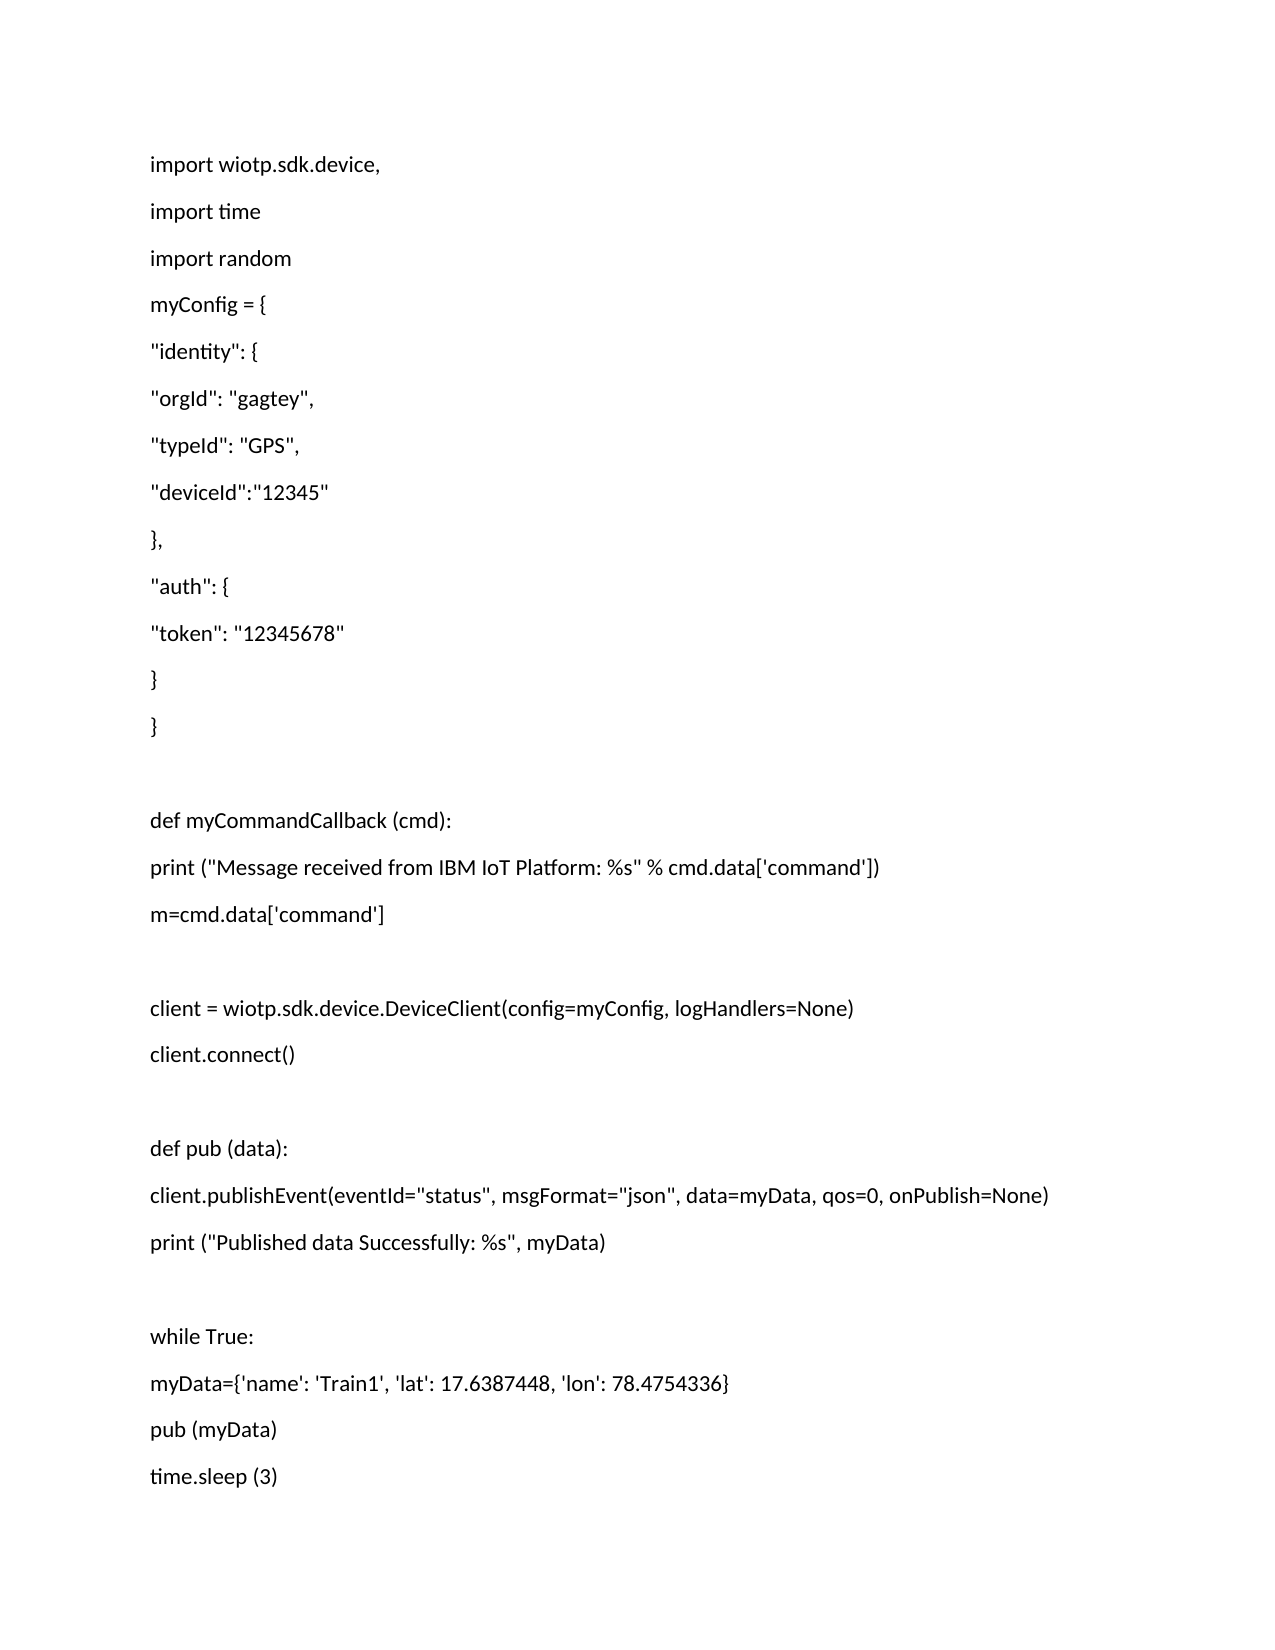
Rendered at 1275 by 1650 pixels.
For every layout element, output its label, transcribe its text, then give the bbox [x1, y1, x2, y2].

text }, [150, 525, 1125, 553]
text def myCommandCallback (cmd): [150, 806, 1125, 834]
text pub (myData) [150, 1416, 1125, 1444]
text "deviceId":"12345" [150, 478, 1125, 506]
text "auth": { [150, 572, 1125, 600]
text myData={'name': 'Train1', 'lat': 17.6387448, 'lon': 78.4754336} [150, 1369, 1125, 1397]
text time.sleep (3) [150, 1462, 1125, 1491]
text import wiotp.sdk.device, [150, 150, 1125, 178]
text client.connect() [150, 1041, 1125, 1069]
text } [150, 666, 1125, 694]
text print ("Published data Successfully: %s", myData) [150, 1228, 1125, 1256]
text "typeId": "GPS", [150, 431, 1125, 459]
text client.publishEvent(eventId="status", msgFormat="json", data=myData, qos=0, onPublish=None) [150, 1181, 1125, 1209]
text "orgId": "gagtey", [150, 384, 1125, 412]
text def pub (data): [150, 1134, 1125, 1162]
text "token": "12345678" [150, 619, 1125, 647]
text client = wiotp.sdk.device.DeviceClient(config=myConfig, logHandlers=None) [150, 994, 1125, 1022]
text while True: [150, 1322, 1125, 1350]
text m=cmd.data['command'] [150, 900, 1125, 928]
text import random [150, 244, 1125, 272]
text print ("Message received from IBM IoT Platform: %s" % cmd.data['command']) [150, 853, 1125, 881]
text import time [150, 197, 1125, 225]
text "identity": { [150, 337, 1125, 366]
text myConfig = { [150, 291, 1125, 319]
text } [150, 712, 1125, 741]
